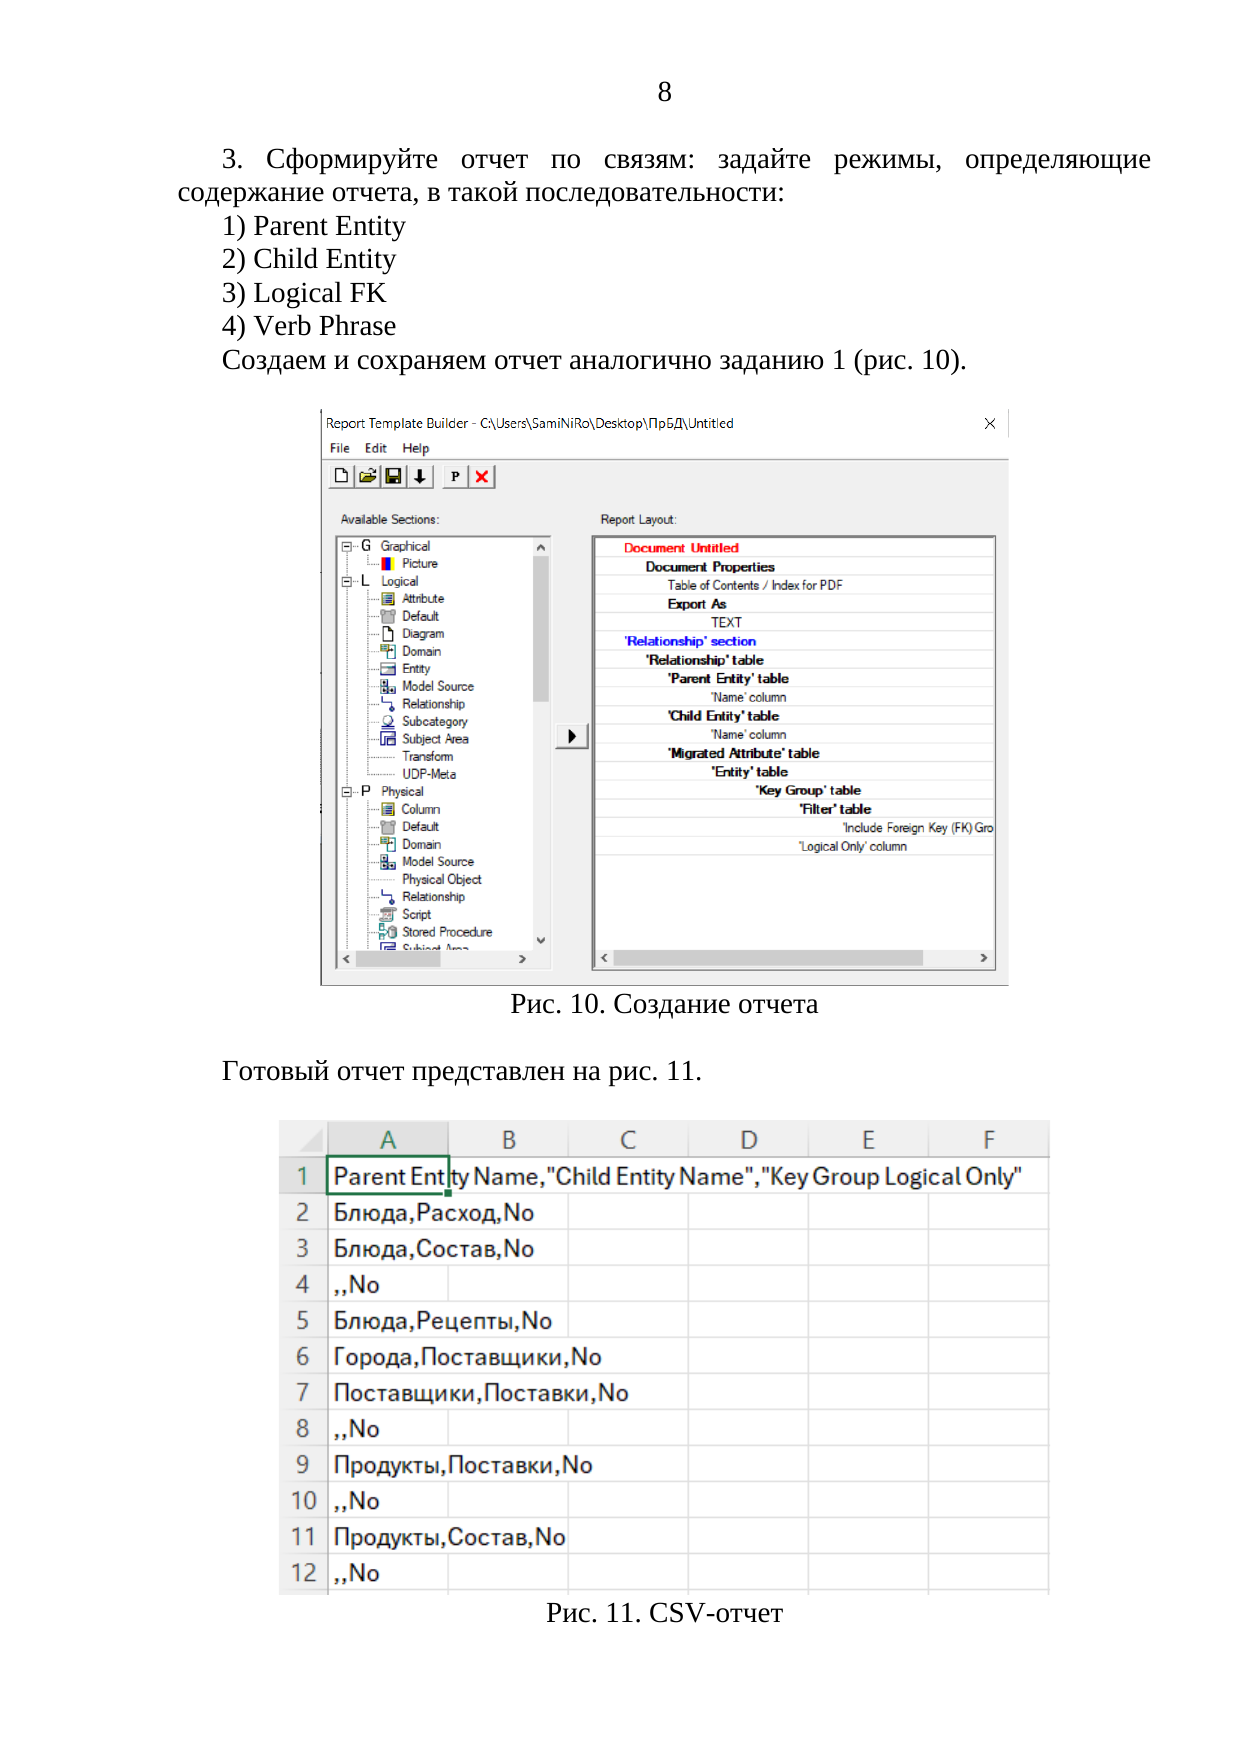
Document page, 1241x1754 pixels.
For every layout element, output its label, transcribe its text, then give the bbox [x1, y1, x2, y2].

text 2) Child Entity [177, 241, 1152, 275]
text 3) Logical FK [177, 275, 1152, 308]
text 4) Verb Phrase [177, 308, 1152, 342]
text 1) Parent Entity [177, 208, 1152, 241]
text Готовый отчет представлен на рис. 11. [177, 1053, 1152, 1086]
text Создаем и сохраняем отчет аналогично заданию 1 (рис. 10). [177, 342, 1152, 376]
picture [278, 1120, 1051, 1595]
text Рис. 10. Создание отчета [177, 986, 1152, 1019]
picture [320, 409, 1009, 986]
text Рис. 11. CSV-отчет [177, 1595, 1152, 1628]
text 3. Сформируйте отчет по связям: задайте режимы, определяющие содержание отчета, в такой последовательности: [177, 141, 1152, 208]
